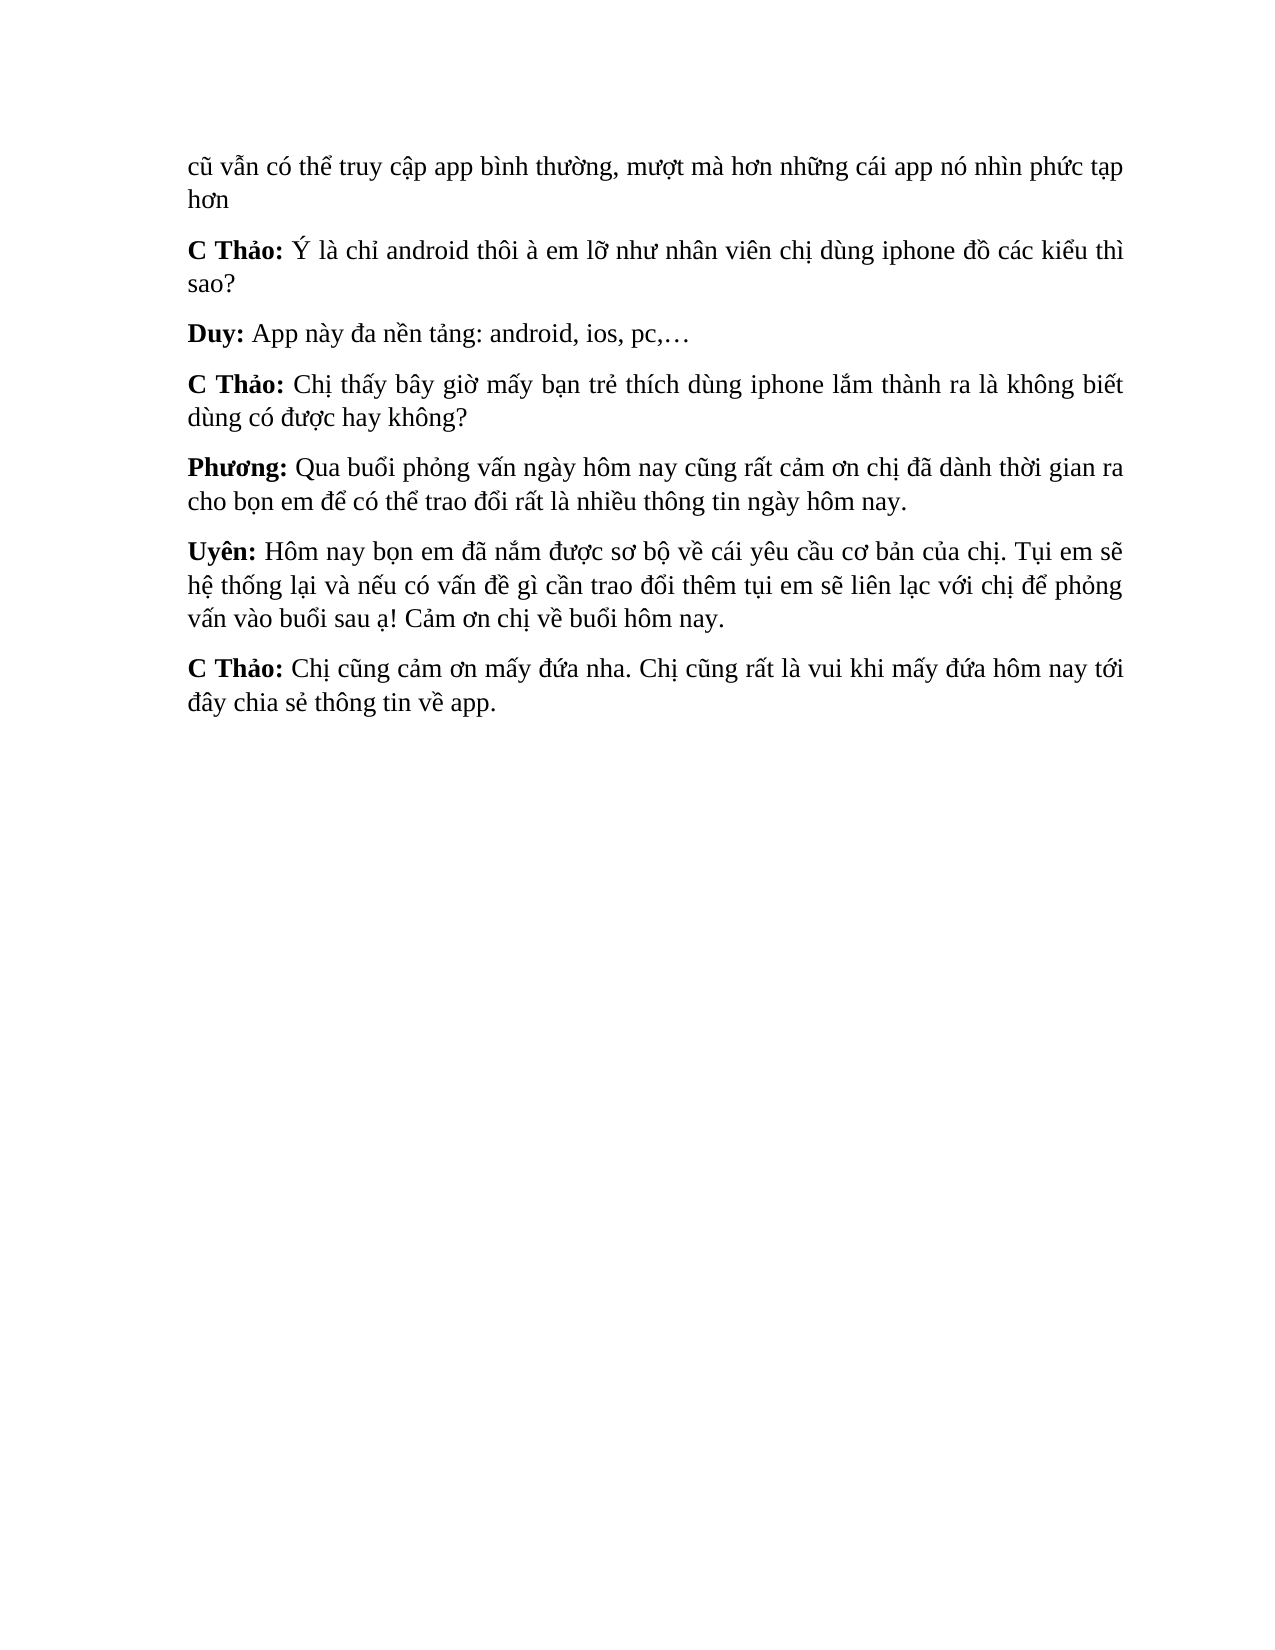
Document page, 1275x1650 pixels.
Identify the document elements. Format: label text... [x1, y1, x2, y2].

text C Thảo: Chị thấy bây giờ mấy bạn trẻ thích dùng iphone lắm thành ra là không biết dùng có được hay không? [187, 368, 1125, 432]
text Phương: Qua buổi phỏng vấn ngày hôm nay cũng rất cảm ơn chị đã dành thời gian ra cho bọn em để có thể trao đổi rất là nhiều thông tin ngày hôm nay. [187, 451, 1125, 516]
text C Thảo: Ý là chỉ android thôi à em lỡ như nhân viên chị dùng iphone đồ các kiểu thì sao? [187, 234, 1125, 298]
text Uyên: Hôm nay bọn em đã nắm được sơ bộ về cái yêu cầu cơ bản của chị. Tụi em sẽ hệ thống lại và nếu có vấn đề gì cần trao đổi thêm tụi em sẽ liên lạc với chị để phỏng vấn vào buổi sau ạ! Cảm ơn chị về buổi hôm nay. [187, 535, 1125, 633]
text Duy: App này đa nền tảng: android, ios, pc,… [187, 317, 1125, 349]
text C Thảo: Chị cũng cảm ơn mấy đứa nha. Chị cũng rất là vui khi mấy đứa hôm nay tới đây chia sẻ thông tin về app. [187, 652, 1125, 717]
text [187, 150, 1125, 215]
